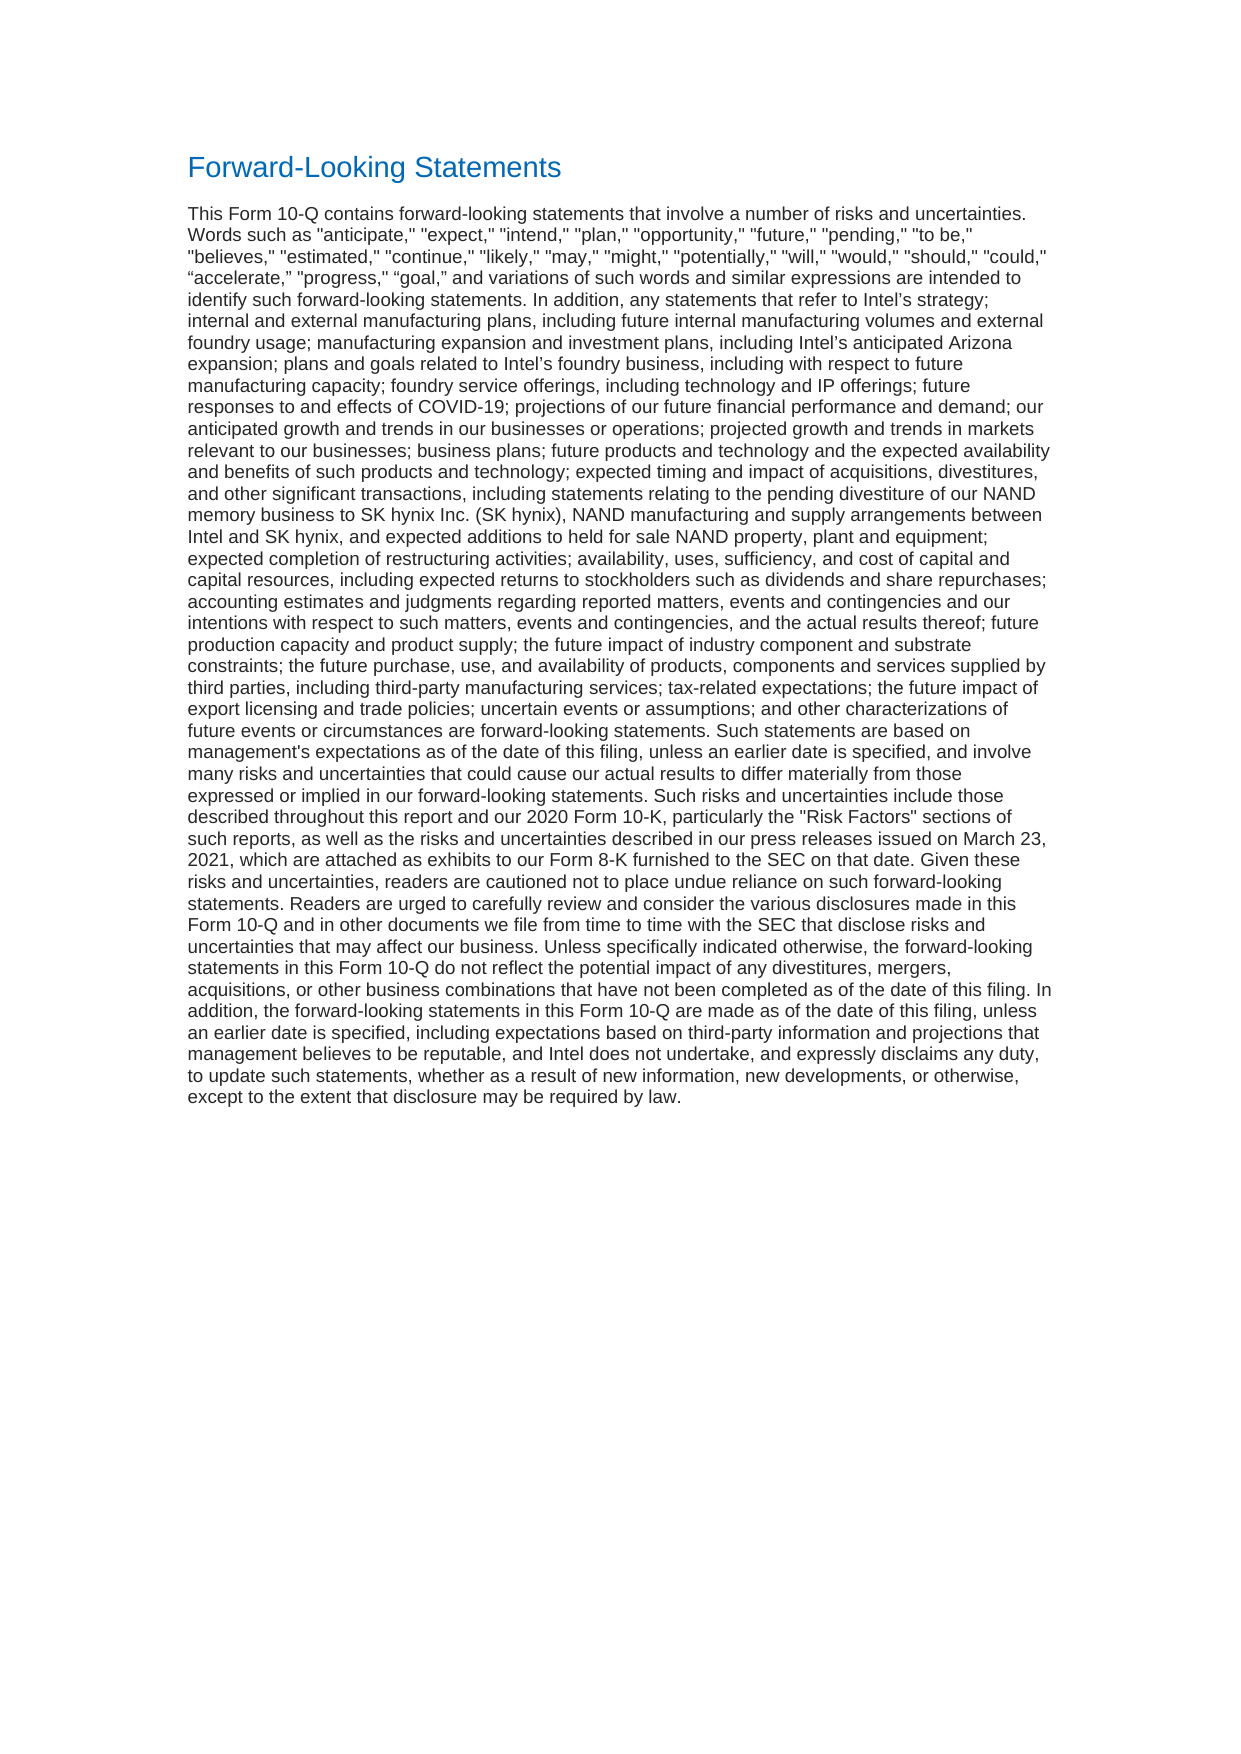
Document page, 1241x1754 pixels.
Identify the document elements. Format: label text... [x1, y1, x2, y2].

text Forward-Looking Statements [187, 150, 1053, 183]
text This Form 10-Q contains forward-looking statements that involve a number of risks and uncertainties. Words such as "anticipate," "expect," "intend," "plan," "opportunity," "future," "pending," "to be," "believes," "estimated," "continue," "likely," "may," "might," "potentially," "will," "would," "should," "could," “accelerate,” "progress," “goal,” and variations of such words and similar expressions are intended to identify such forward-looking statements. In addition, any statements that refer to Intel’s strategy; internal and external manufacturing plans, including future internal manufacturing volumes and external foundry usage; manufacturing expansion and investment plans, including Intel’s anticipated Arizona expansion; plans and goals related to Intel’s foundry business, including with respect to future manufacturing capacity; foundry service offerings, including technology and IP offerings; future responses to and effects of COVID-19; projections of our future financial performance and demand; our anticipated growth and trends in our businesses or operations; projected growth and trends in markets relevant to our businesses; business plans; future products and technology and the expected availability and benefits of such products and technology; expected timing and impact of acquisitions, divestitures, and other significant transactions, including statements relating to the pending divestiture of our NAND memory business to SK hynix Inc. (SK hynix), NAND manufacturing and supply arrangements between Intel and SK hynix, and expected additions to held for sale NAND property, plant and equipment; expected completion of restructuring activities; availability, uses, sufficiency, and cost of capital and capital resources, including expected returns to stockholders such as dividends and share repurchases; accounting estimates and judgments regarding reported matters, events and contingencies and our intentions with respect to such matters, events and contingencies, and the actual results thereof; future production capacity and product supply; the future impact of industry component and substrate constraints; the future purchase, use, and availability of products, components and services supplied by third parties, including third-party manufacturing services; tax-related expectations; the future impact of export licensing and trade policies; uncertain events or assumptions; and other characterizations of future events or circumstances are forward-looking statements. Such statements are based on management's expectations as of the date of this filing, unless an earlier date is specified, and involve many risks and uncertainties that could cause our actual results to differ materially from those expressed or implied in our forward-looking statements. Such risks and uncertainties include those described throughout this report and our 2020 Form 10-K, particularly the "Risk Factors" sections of such reports, as well as the risks and uncertainties described in our press releases issued on March 23, 2021, which are attached as exhibits to our Form 8-K furnished to the SEC on that date. Given these risks and uncertainties, readers are cautioned not to place undue reliance on such forward-looking statements. Readers are urged to carefully review and consider the various disclosures made in this Form 10-Q and in other documents we file from time to time with the SEC that disclose risks and uncertainties that may affect our business. Unless specifically indicated otherwise, the forward-looking statements in this Form 10-Q do not reflect the potential impact of any divestitures, mergers, acquisitions, or other business combinations that have not been completed as of the date of this filing. In addition, the forward-looking statements in this Form 10-Q are made as of the date of this filing, unless an earlier date is specified, including expectations based on third-party information and projections that management believes to be reputable, and Intel does not undertake, and expressly disclaims any duty, to update such statements, whether as a result of new information, new developments, or otherwise, except to the extent that disclosure may be required by law. [187, 202, 1053, 1108]
